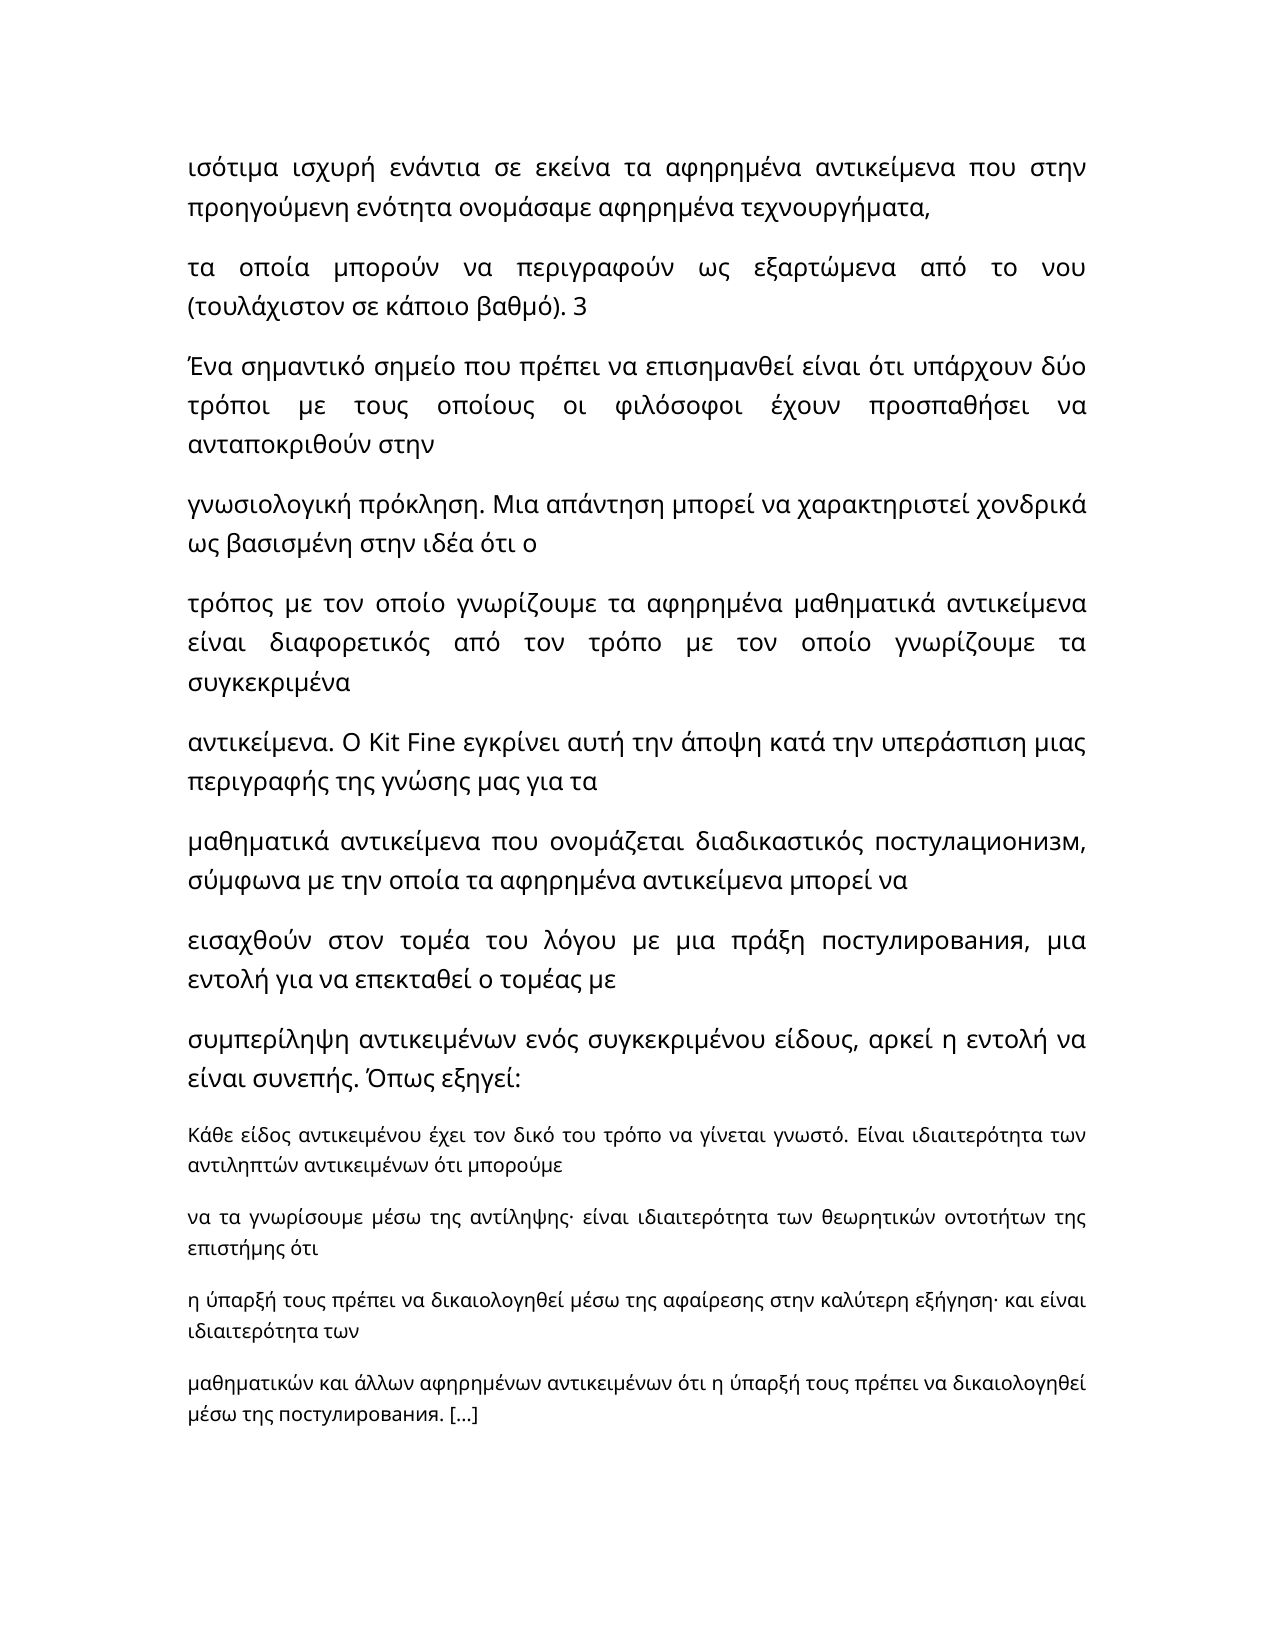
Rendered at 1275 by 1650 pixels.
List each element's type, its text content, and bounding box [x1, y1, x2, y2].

text συμπερίληψη αντικειμένων ενός συγκεκριμένου είδους, αρκεί η εντολή να είναι συνεπής. Όπως εξηγεί: [187, 1022, 1087, 1095]
text Ένα σημαντικό σημείο που πρέπει να επισημανθεί είναι ότι υπάρχουν δύο τρόποι με τους οποίους οι φιλόσοφοι έχουν προσπαθήσει να ανταποκριθούν στην [187, 348, 1087, 461]
text αντικείμενα. Ο Kit Fine εγκρίνει αυτή την άποψη κατά την υπεράσπιση μιας περιγραφής της γνώσης μας για τα [187, 724, 1087, 797]
text να τα γνωρίσουμε μέσω της αντίληψης· είναι ιδιαιτερότητα των θεωρητικών οντοτήτων της επιστήμης ότι [187, 1203, 1087, 1261]
text μαθηματικά αντικείμενα που ονομάζεται διαδικαστικός постулационизм, σύμφωνα με την οποία τα αφηρημένα αντικείμενα μπορεί να [187, 823, 1087, 897]
text ισότιμα ισχυρή ενάντια σε εκείνα τα αφηρημένα αντικείμενα που στην προηγούμενη ενότητα ονομάσαμε αφηρημένα τεχνουργήματα, [187, 150, 1087, 223]
text εισαχθούν στον τομέα του λόγου με μια πράξη постулирования, μια εντολή για να επεκταθεί ο τομέας με [187, 922, 1087, 996]
text η ύπαρξή τους πρέπει να δικαιολογηθεί μέσω της αφαίρεσης στην καλύτερη εξήγηση· και είναι ιδιαιτερότητα των [187, 1286, 1087, 1344]
text τρόπος με τον οποίο γνωρίζουμε τα αφηρημένα μαθηματικά αντικείμενα είναι διαφορετικός από τον τρόπο με τον οποίο γνωρίζουμε τα συγκεκριμένα [187, 586, 1087, 698]
text γνωσιολογική πρόκληση. Μια απάντηση μπορεί να χαρακτηριστεί χονδρικά ως βασισμένη στην ιδέα ότι ο [187, 487, 1087, 560]
text μαθηματικών και άλλων αφηρημένων αντικειμένων ότι η ύπαρξή τους πρέπει να δικαιολογηθεί μέσω της постулирования. […] [187, 1369, 1087, 1427]
text τα οποία μπορούν να περιγραφούν ως εξαρτώμενα από το νου (τουλάχιστον σε κάποιο βαθμό). 3 [187, 249, 1087, 322]
text Κάθε είδος αντικειμένου έχει τον δικό του τρόπο να γίνεται γνωστό. Είναι ιδιαιτερότητα των αντιληπτών αντικειμένων ότι μπορούμε [187, 1121, 1087, 1179]
